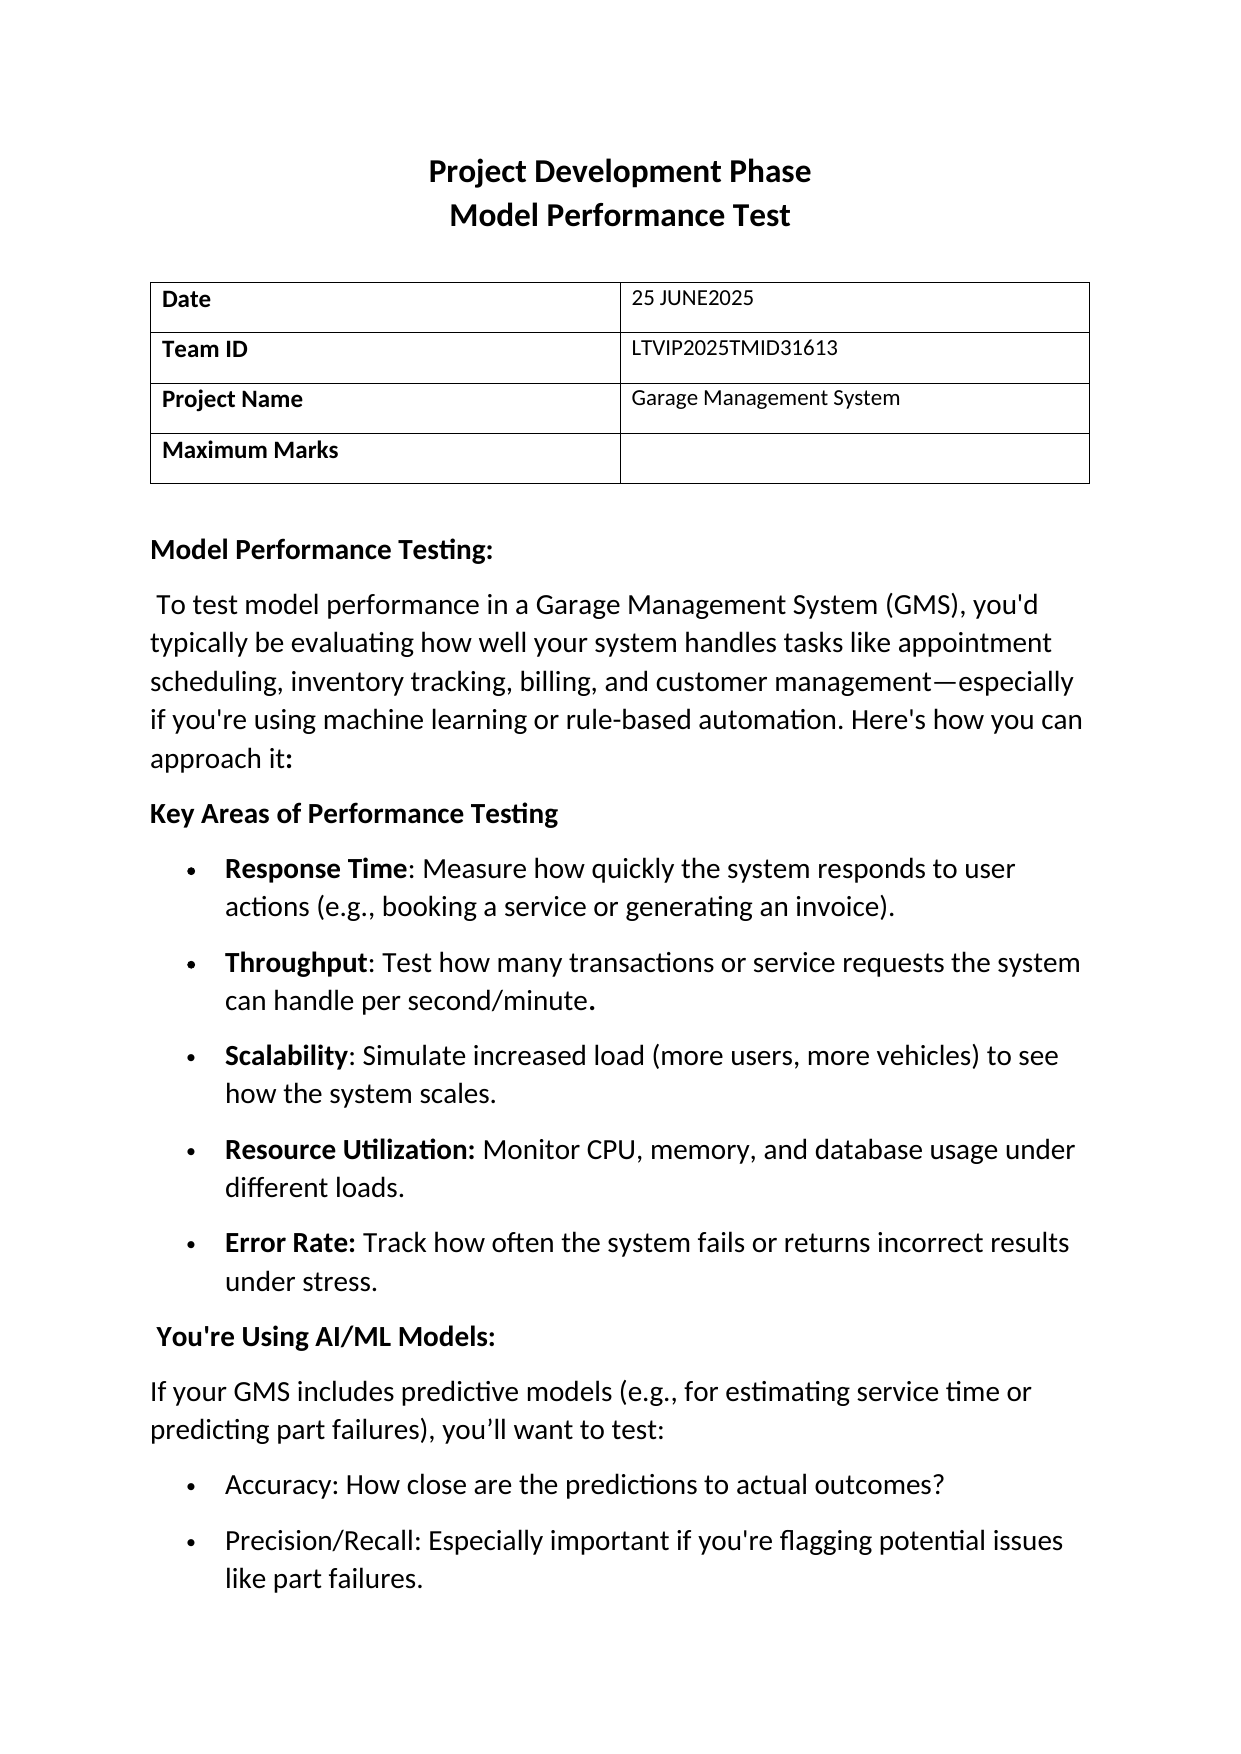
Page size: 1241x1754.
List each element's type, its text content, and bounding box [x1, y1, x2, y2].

table_cell Maximum Marks [151, 434, 620, 483]
text You're Using AI/ML Models: [150, 1318, 1090, 1353]
text Model Performance Test [150, 194, 1090, 235]
table_cell Team ID [151, 333, 620, 382]
table_header 25 JUNE2025 [621, 283, 1089, 332]
list Precision/Recall: Especially important if you're flagging potential issues like part failures. [187, 1522, 1090, 1596]
list Response Time: Measure how quickly the system responds to user actions (e.g., booking a service or generating an invoice). [187, 850, 1090, 924]
table_cell LTVIP2025TMID31613 [621, 333, 1089, 382]
list Accuracy: How close are the predictions to actual outcomes? [187, 1466, 1090, 1502]
list Scalability: Simulate increased load (more users, more vehicles) to see how the system scales. [187, 1037, 1090, 1111]
text Key Areas of Performance Testing [150, 795, 1090, 831]
table_cell [621, 434, 1089, 483]
list Error Rate: Track how often the system fails or returns incorrect results under stress. [187, 1224, 1090, 1298]
list Resource Utilization: Monitor CPU, memory, and database usage under different loads. [187, 1131, 1090, 1205]
table_header Date [151, 283, 620, 332]
table_cell Project Name [151, 384, 620, 433]
text Model Performance Testing: [150, 531, 1090, 567]
list Throughput: Test how many transactions or service requests the system can handle per second/minute. [187, 944, 1090, 1018]
table_cell Garage Management System [621, 384, 1089, 433]
text Project Development Phase [150, 150, 1090, 191]
text If your GMS includes predictive models (e.g., for estimating service time or predicting part failures), you’ll want to test: [150, 1373, 1090, 1447]
text To test model performance in a Garage Management System (GMS), you'd typically be evaluating how well your system handles tasks like appointment scheduling, inventory tracking, billing, and customer management—especially if you're using machine learning or rule-based automation. Here's how you can approach it: [150, 586, 1090, 776]
